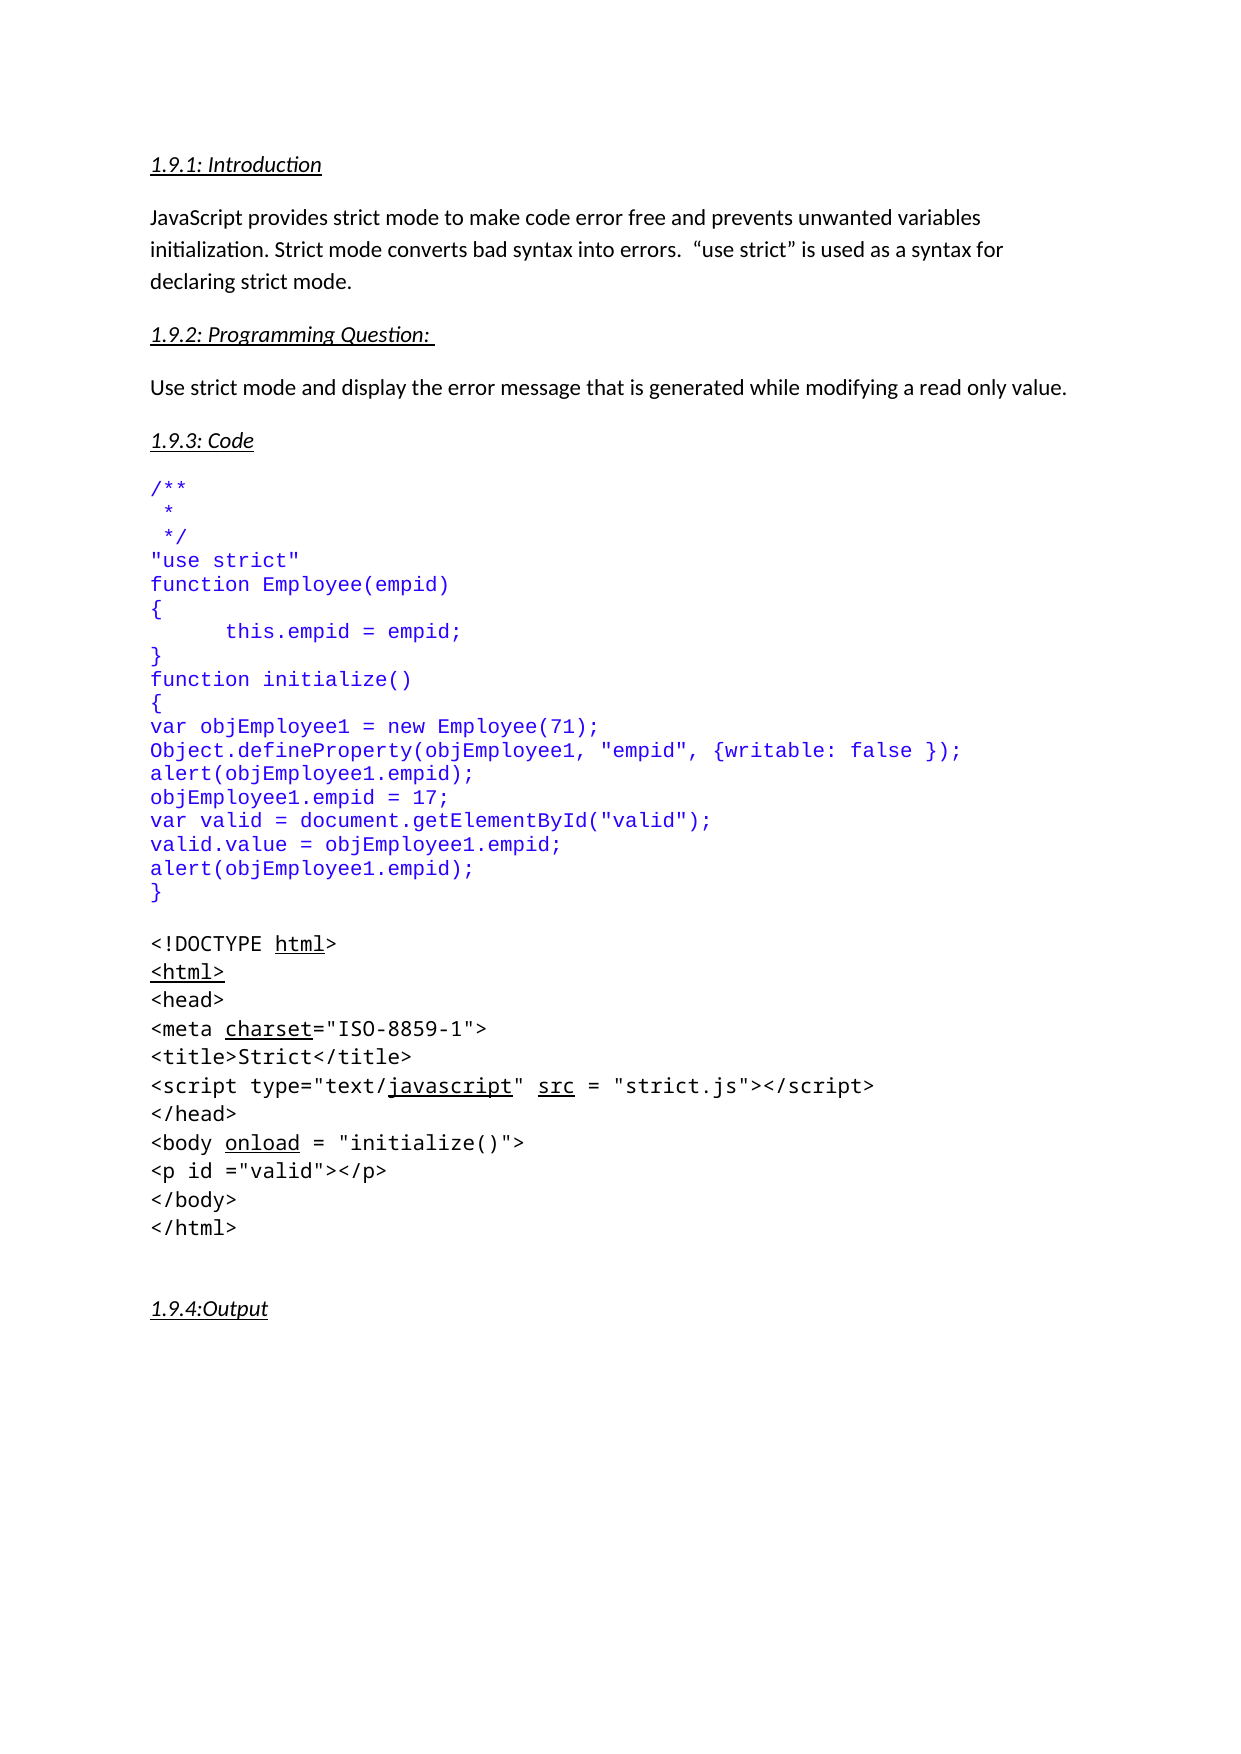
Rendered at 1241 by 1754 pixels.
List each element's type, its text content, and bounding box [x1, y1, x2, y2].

text <!DOCTYPE html> [150, 929, 1090, 957]
text this.empid = empid; [150, 621, 1090, 645]
text </html> [150, 1213, 1090, 1242]
text 1.9.2: Programming Question: [150, 320, 1090, 348]
text objEmployee1.empid = 17; [150, 787, 1090, 811]
text </head> [150, 1099, 1090, 1128]
text var objEmployee1 = new Employee(71); [150, 716, 1090, 739]
text var valid = document.getElementById("valid"); [150, 811, 1090, 834]
text "use strict" [150, 550, 1090, 574]
text Object.defineProperty(objEmployee1, "empid", {writable: false }); [150, 739, 1090, 763]
text <script type="text/javascript" src = "strict.js"></script> [150, 1071, 1090, 1099]
text { [150, 692, 1090, 716]
text <body onload = "initialize()"> [150, 1128, 1090, 1156]
text } [150, 881, 1090, 905]
text function Employee(empid) [150, 574, 1090, 598]
text <title>Strict</title> [150, 1042, 1090, 1071]
text { [150, 598, 1090, 621]
text <p id ="valid"></p> [150, 1156, 1090, 1185]
text alert(objEmployee1.empid); [150, 763, 1090, 787]
text <meta charset="ISO-8859-1"> [150, 1014, 1090, 1042]
text */ [150, 527, 1090, 550]
text Use strict mode and display the error message that is generated while modifying a read only value. [150, 373, 1090, 401]
text 1.9.4:Output [150, 1294, 1090, 1323]
text alert(objEmployee1.empid); [150, 858, 1090, 881]
text </body> [150, 1185, 1090, 1213]
text * [150, 503, 1090, 527]
text /** [150, 479, 1090, 503]
text <html> [150, 957, 1090, 986]
text function initialize() [150, 669, 1090, 692]
text JavaScript provides strict mode to make code error free and prevents unwanted variables initialization. Strict mode converts bad syntax into errors. “use strict” is used as a syntax for declaring strict mode. [150, 203, 1090, 295]
text <head> [150, 986, 1090, 1014]
text } [150, 645, 1090, 669]
text 1.9.3: Code [150, 426, 1090, 454]
text 1.9.1: Introduction [150, 150, 1090, 178]
text valid.value = objEmployee1.empid; [150, 834, 1090, 858]
